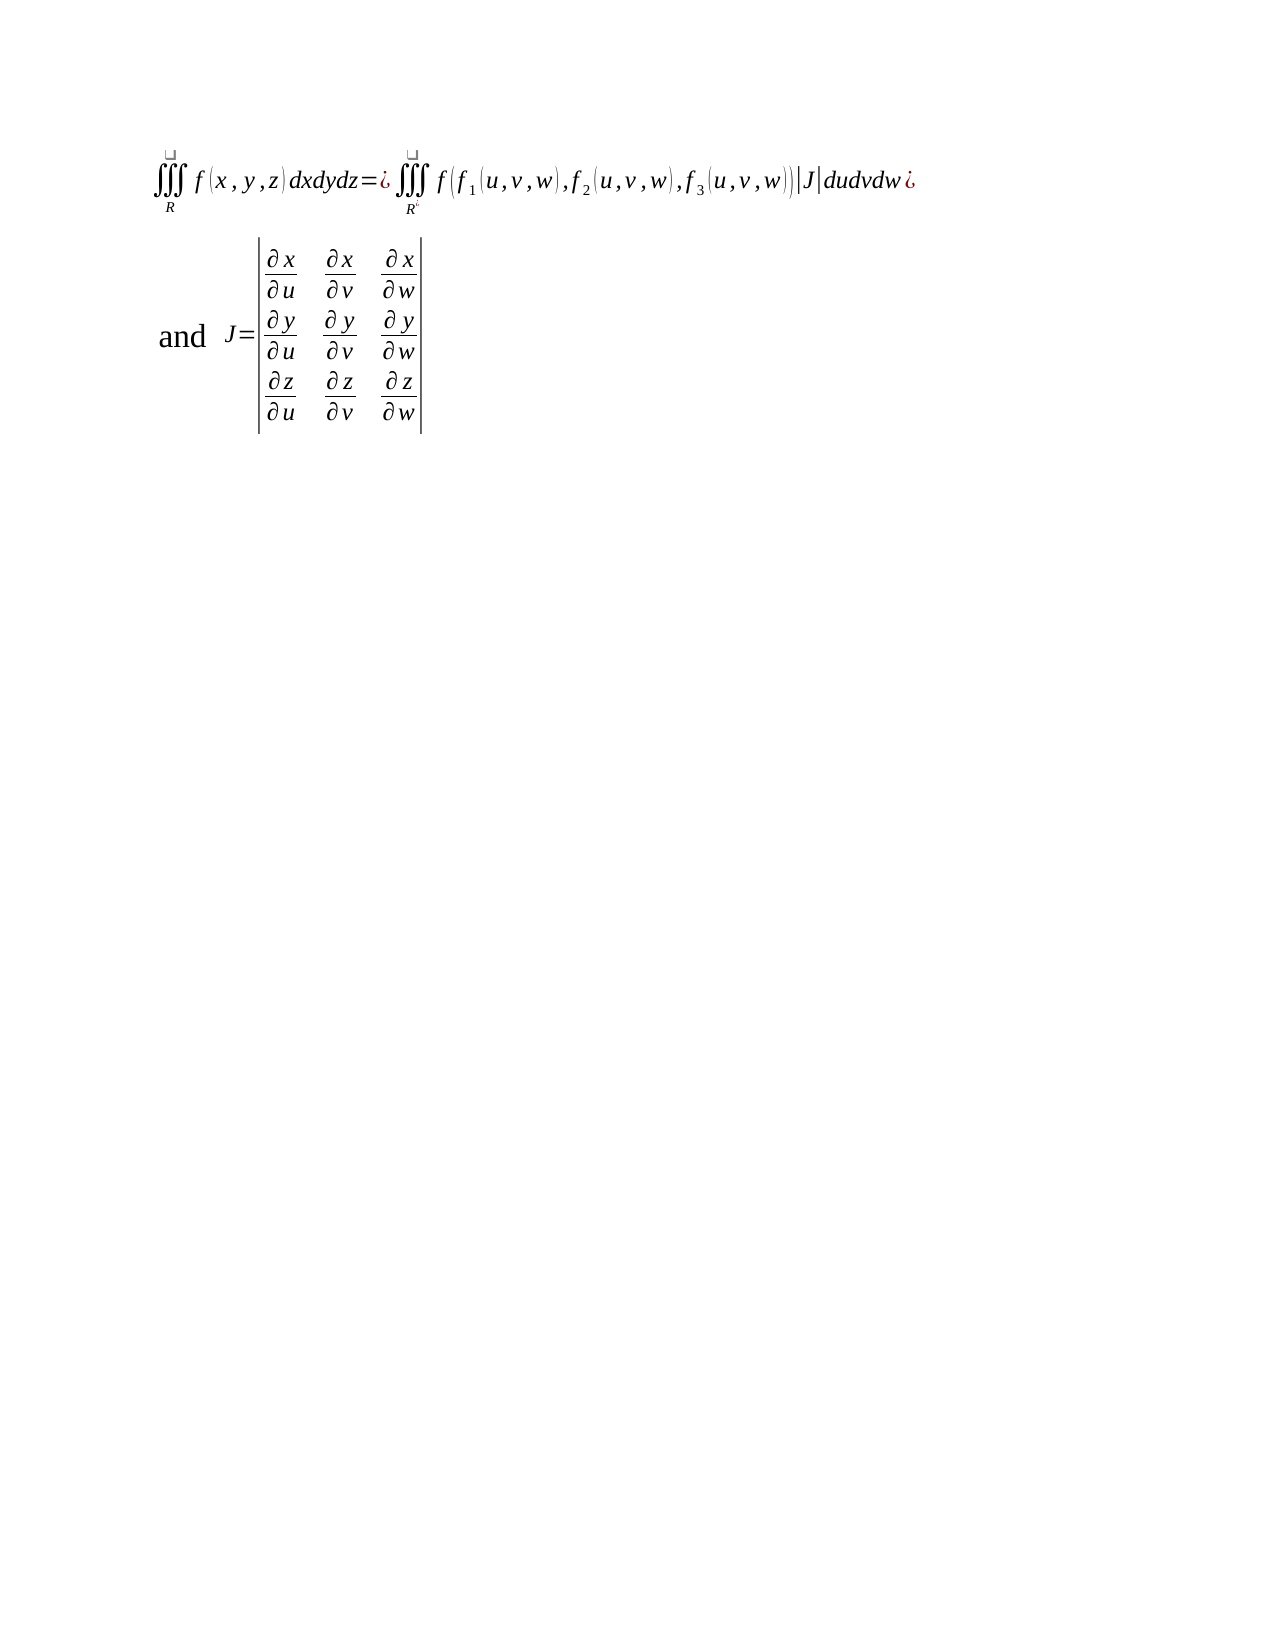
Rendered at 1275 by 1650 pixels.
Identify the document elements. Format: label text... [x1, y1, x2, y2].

text and [150, 236, 1125, 435]
